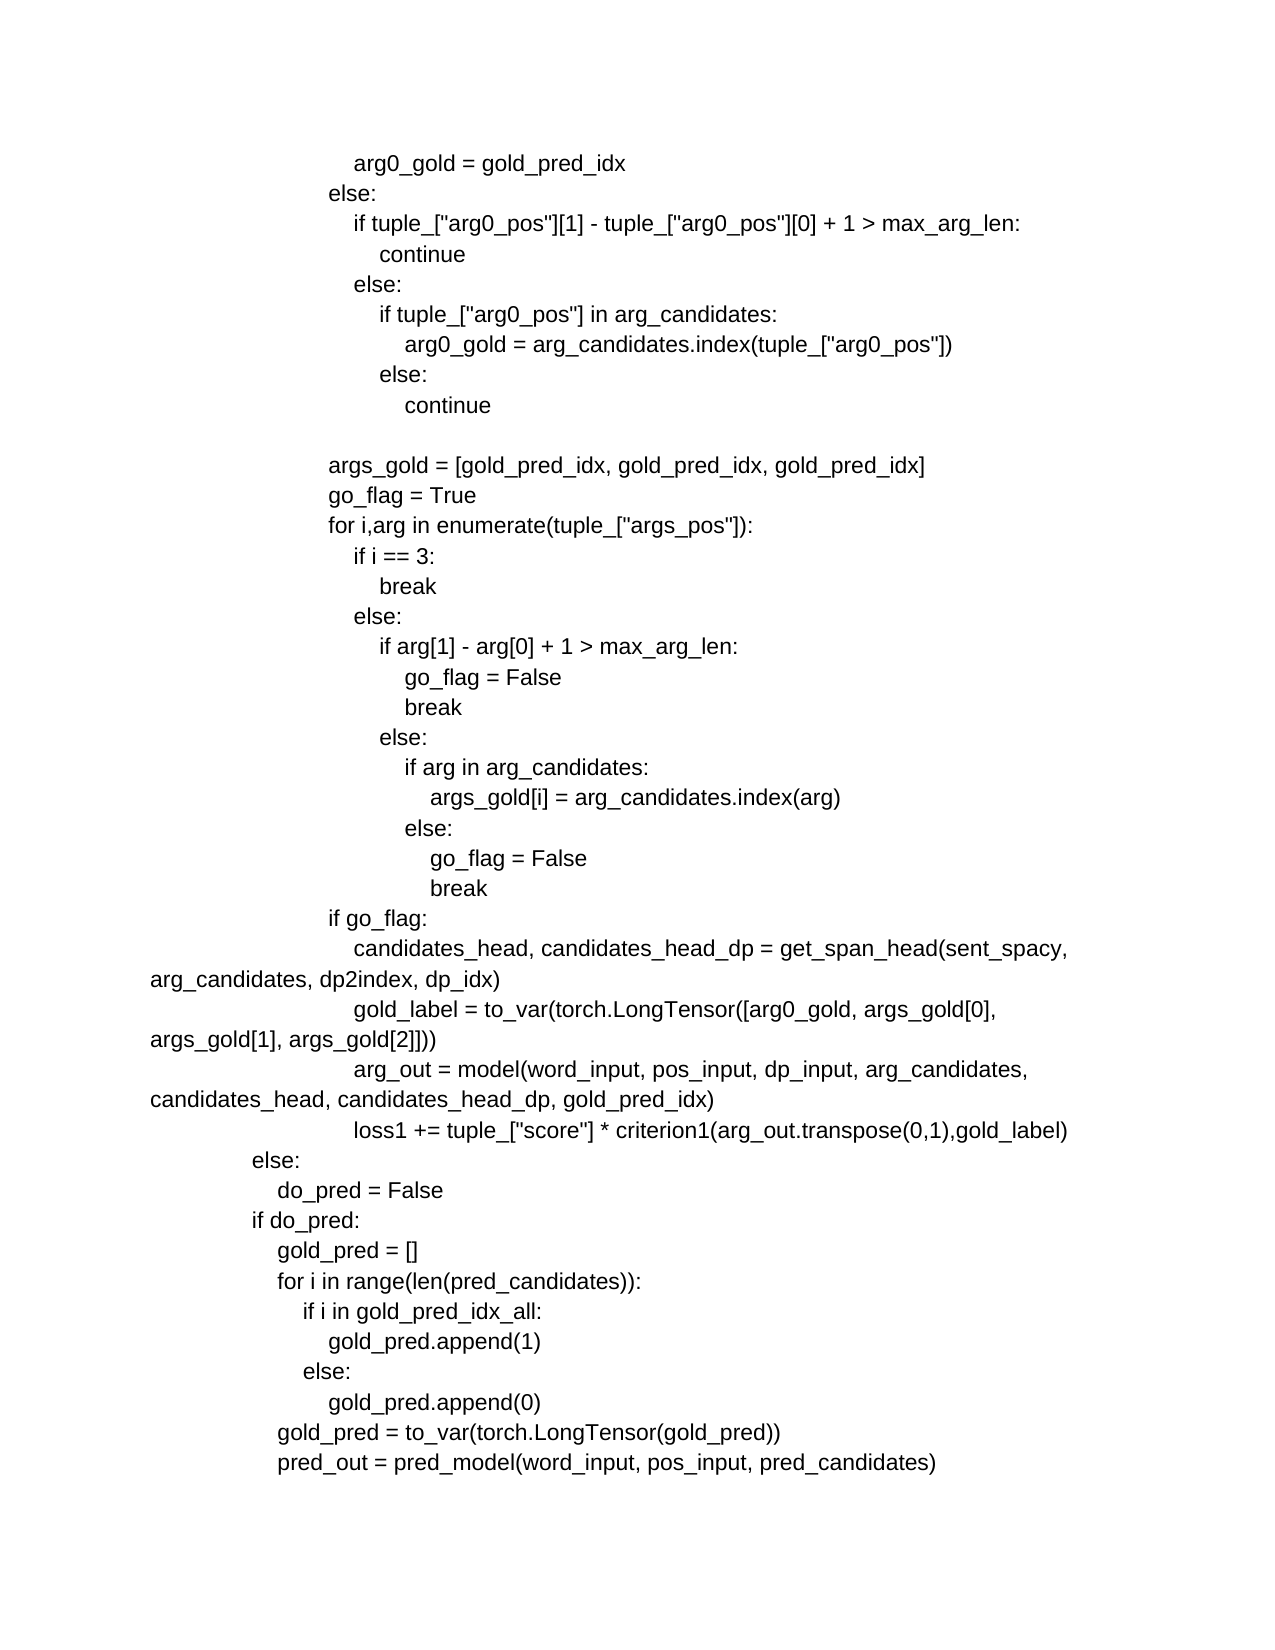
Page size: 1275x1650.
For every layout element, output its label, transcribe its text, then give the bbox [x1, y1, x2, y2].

text do_pred = False [150, 1177, 1125, 1203]
text go_flag = False [150, 663, 1125, 690]
text candidates_head, candidates_head_dp = get_span_head(sent_spacy, arg_candidates, dp2index, dp_idx) [150, 935, 1125, 992]
text gold_label = to_var(torch.LongTensor([arg0_gold, args_gold[0], args_gold[1], args_gold[2]])) [150, 996, 1125, 1052]
text break [150, 694, 1125, 720]
text arg_out = model(word_input, pos_input, dp_input, arg_candidates, candidates_head, candidates_head_dp, gold_pred_idx) [150, 1056, 1125, 1113]
text if tuple_["arg0_pos"] in arg_candidates: [150, 301, 1125, 327]
text loss1 += tuple_["score"] * criterion1(arg_out.transpose(0,1),gold_label) [150, 1117, 1125, 1143]
text break [150, 875, 1125, 901]
text else: [150, 271, 1125, 297]
text gold_pred = to_var(torch.LongTensor(gold_pred)) [150, 1419, 1125, 1445]
text args_gold = [gold_pred_idx, gold_pred_idx, gold_pred_idx] [150, 452, 1125, 478]
text if go_flag: [150, 905, 1125, 932]
text args_gold[i] = arg_candidates.index(arg) [150, 784, 1125, 811]
text if arg in arg_candidates: [150, 754, 1125, 781]
text go_flag = True [150, 482, 1125, 509]
text continue [150, 241, 1125, 267]
text if do_pred: [150, 1207, 1125, 1234]
text for i in range(len(pred_candidates)): [150, 1268, 1125, 1294]
text else: [150, 361, 1125, 388]
text arg0_gold = arg_candidates.index(tuple_["arg0_pos"]) [150, 331, 1125, 358]
text gold_pred.append(1) [150, 1328, 1125, 1354]
text if tuple_["arg0_pos"][1] - tuple_["arg0_pos"][0] + 1 > max_arg_len: [150, 210, 1125, 237]
text else: [150, 724, 1125, 750]
text continue [150, 392, 1125, 418]
text gold_pred.append(0) [150, 1388, 1125, 1415]
text else: [150, 1147, 1125, 1173]
text else: [150, 814, 1125, 841]
text else: [150, 603, 1125, 629]
text else: [150, 1358, 1125, 1385]
text go_flag = False [150, 845, 1125, 871]
text if i in gold_pred_idx_all: [150, 1298, 1125, 1324]
text arg0_gold = gold_pred_idx [150, 150, 1125, 176]
text else: [150, 180, 1125, 207]
text break [150, 573, 1125, 599]
text gold_pred = [] [150, 1237, 1125, 1264]
text pred_out = pred_model(word_input, pos_input, pred_candidates) [150, 1449, 1125, 1475]
text if arg[1] - arg[0] + 1 > max_arg_len: [150, 633, 1125, 660]
text for i,arg in enumerate(tuple_["args_pos"]): [150, 512, 1125, 539]
text if i == 3: [150, 543, 1125, 569]
